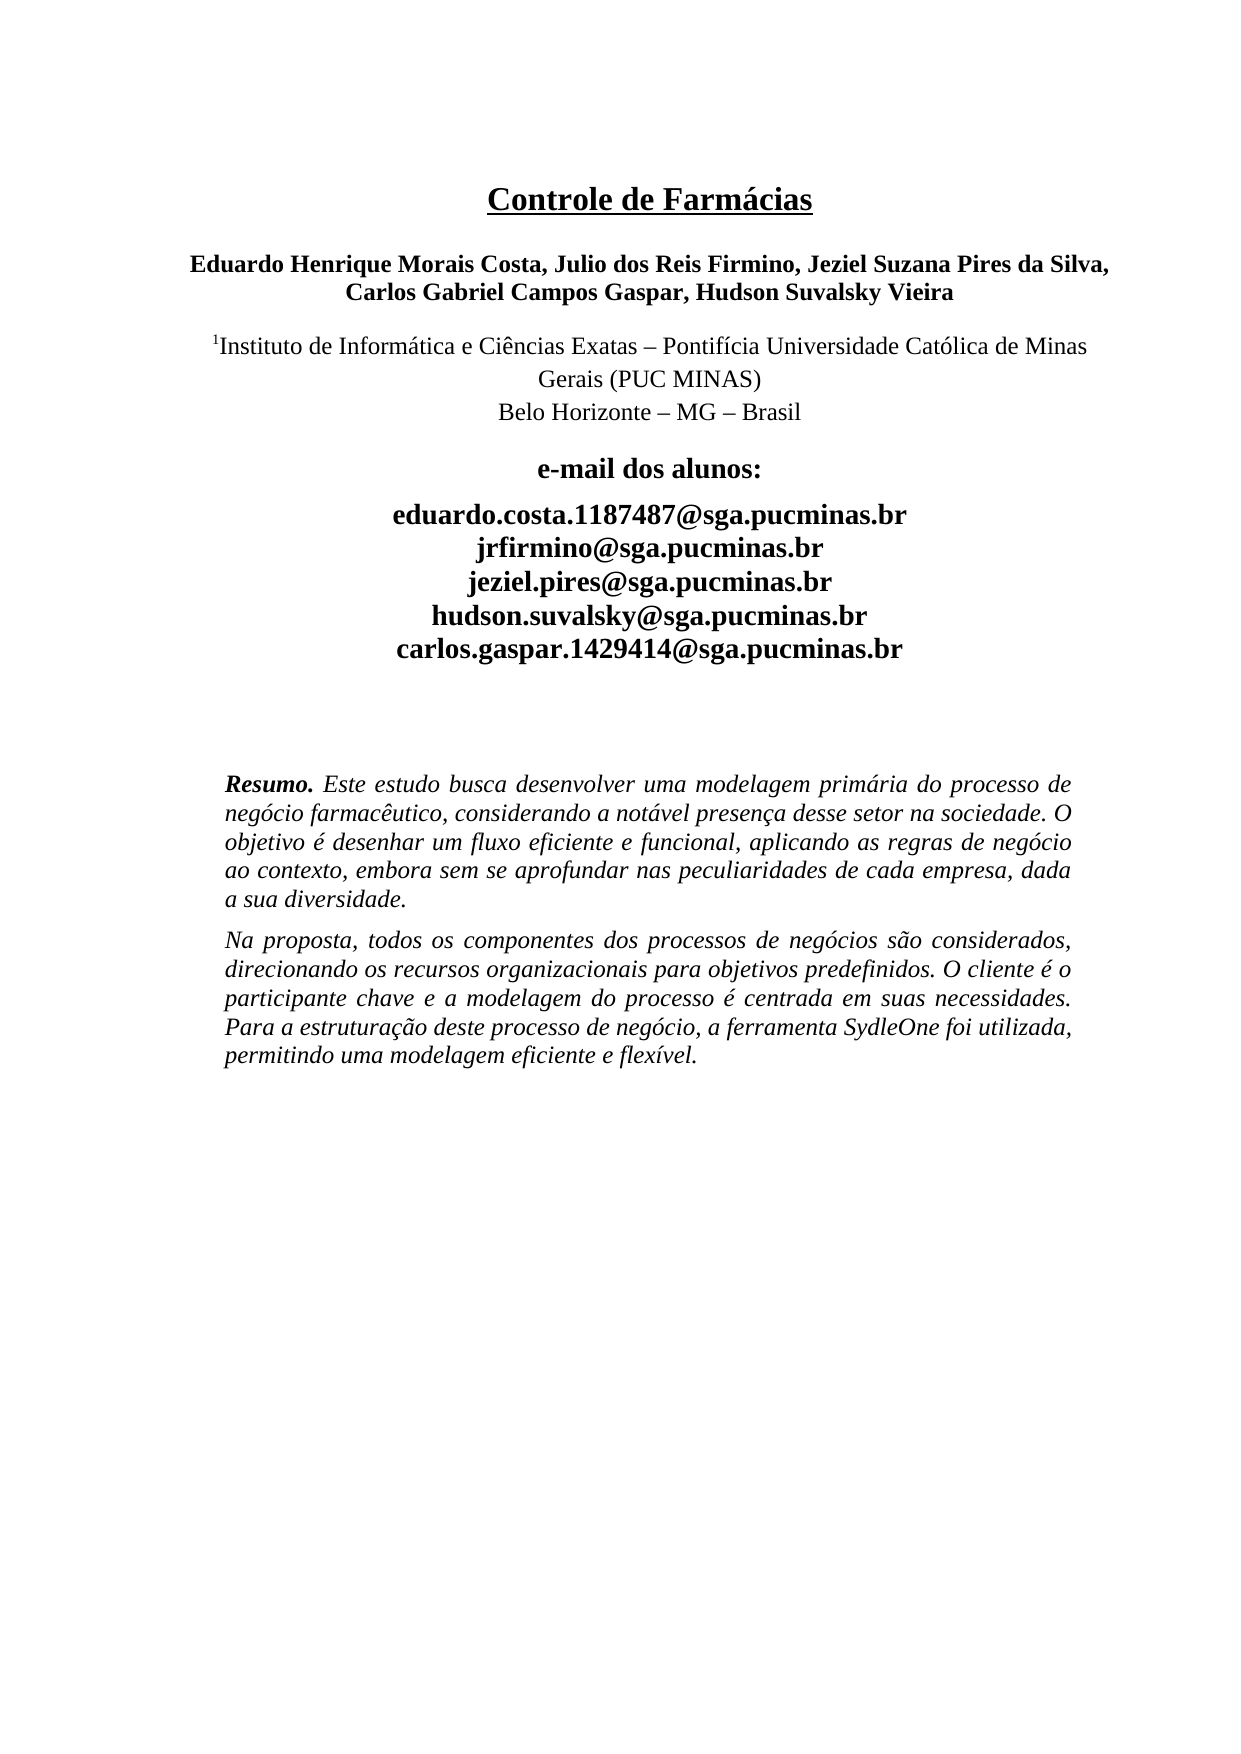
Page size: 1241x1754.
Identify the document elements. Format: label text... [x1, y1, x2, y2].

text Eduardo Henrique Morais Costa, Julio dos Reis Firmino, Jeziel Suzana Pires da Silva, Carlos Gabriel Campos Gaspar, Hudson Suvalsky Vieira [177, 249, 1122, 306]
text eduardo.costa.1187487@sga.pucminas.br jrfirmino@sga.pucminas.br jeziel.pires@sga.pucminas.br hudson.suvalsky@sga.pucminas.br carlos.gaspar.1429414@sga.pucminas.br [177, 497, 1122, 665]
text e-mail dos alunos: [177, 451, 1122, 484]
text Na proposta, todos os componentes dos processos de negócios são considerados, direcionando os recursos organizacionais para objetivos predefinidos. O cliente é o participante chave e a modelagem do processo é centrada em suas necessidades. Para a estruturação deste processo de negócio, a ferramenta SydleOne foi utilizada, permitindo uma modelagem eficiente e flexível. [224, 926, 1075, 1069]
text Resumo. Este estudo busca desenvolver uma modelagem primária do processo de negócio farmacêutico, considerando a notável presença desse setor na sociedade. O objetivo é desenhar um fluxo eficiente e funcional, aplicando as regras de negócio ao contexto, embora sem se aprofundar nas peculiaridades de cada empresa, dada a sua diversidade. [224, 769, 1075, 913]
text 1Instituto de Informática e Ciências Exatas – Pontifícia Universidade Católica de Minas Gerais (PUC MINAS) Belo Horizonte – MG – Brasil [177, 331, 1122, 426]
title Controle de Farmácias [177, 179, 1122, 218]
